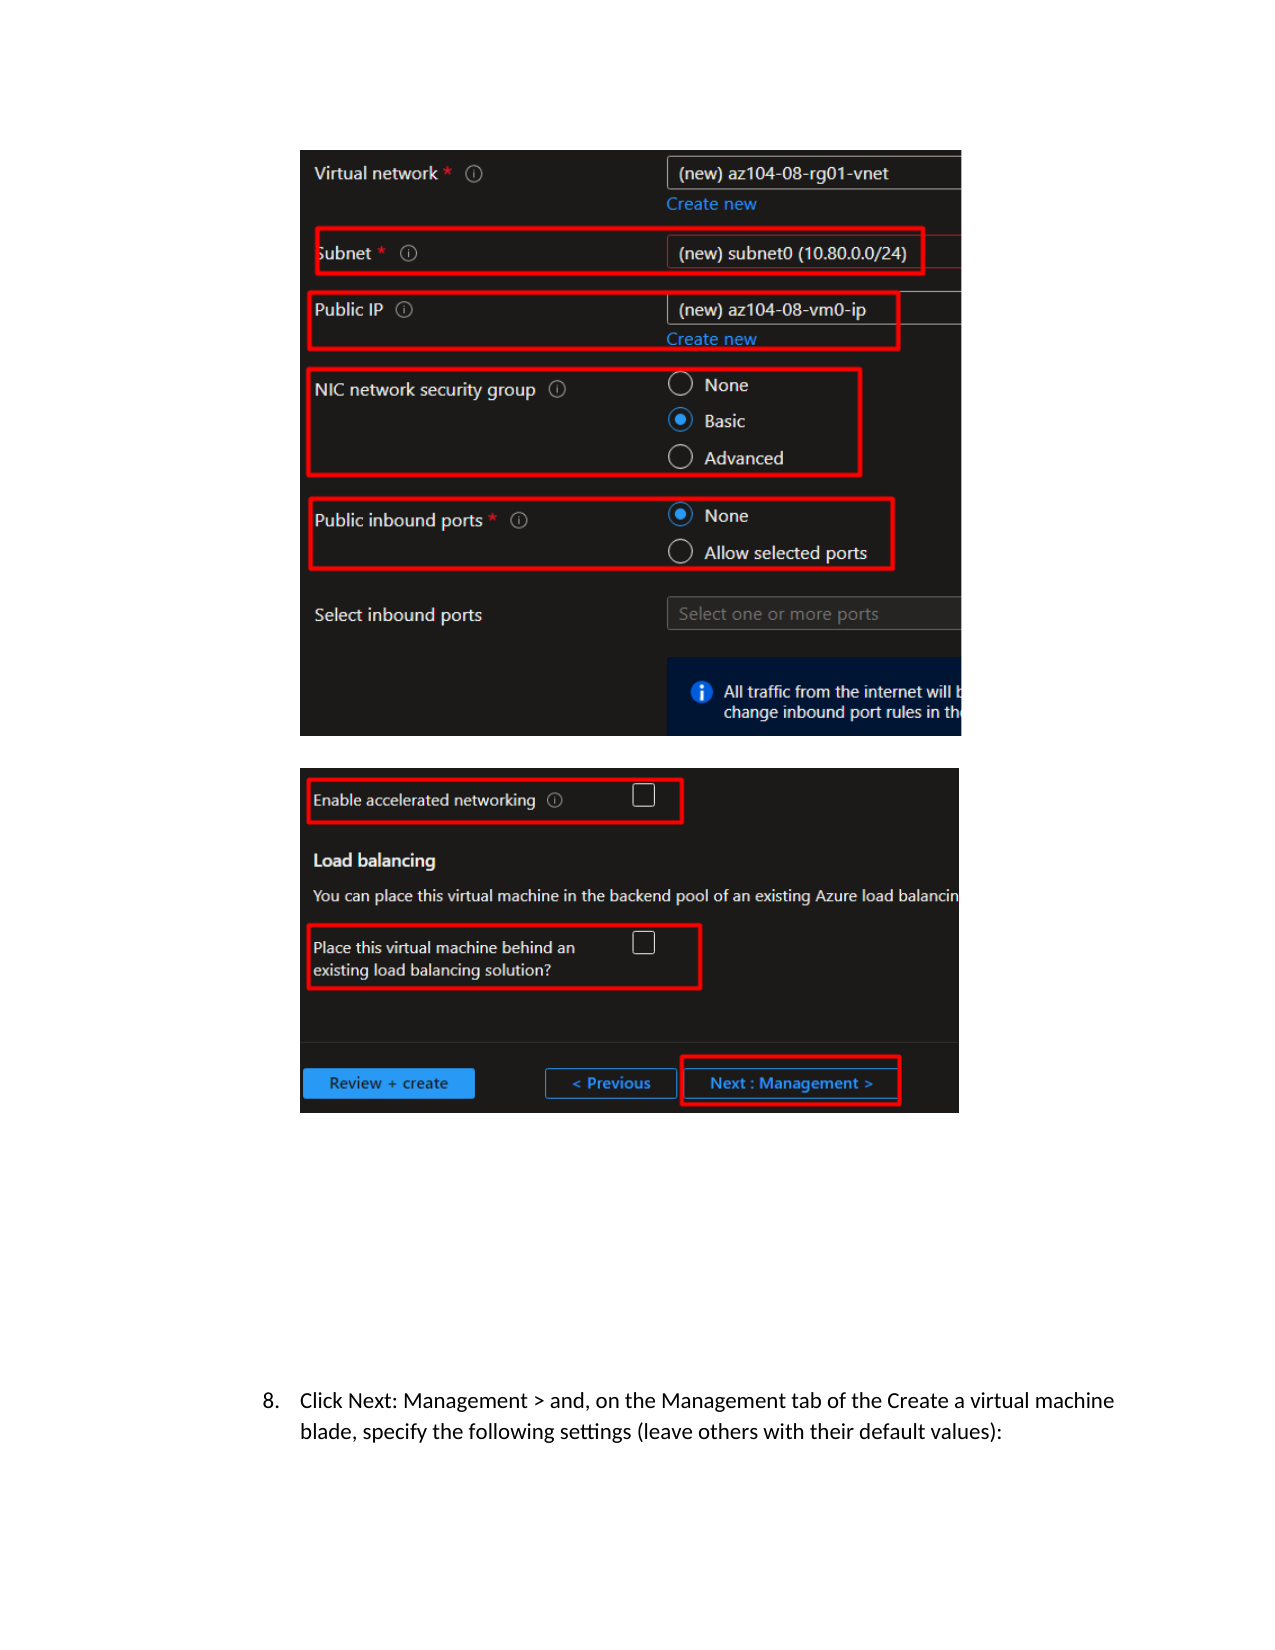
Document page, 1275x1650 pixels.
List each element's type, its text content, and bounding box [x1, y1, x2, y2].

picture [300, 150, 962, 736]
picture [300, 768, 959, 1113]
list Click Next: Management > and, on the Management tab of the Create a virtual machine blade, specify the following settings (leave others with their default values): [262, 1387, 1125, 1445]
